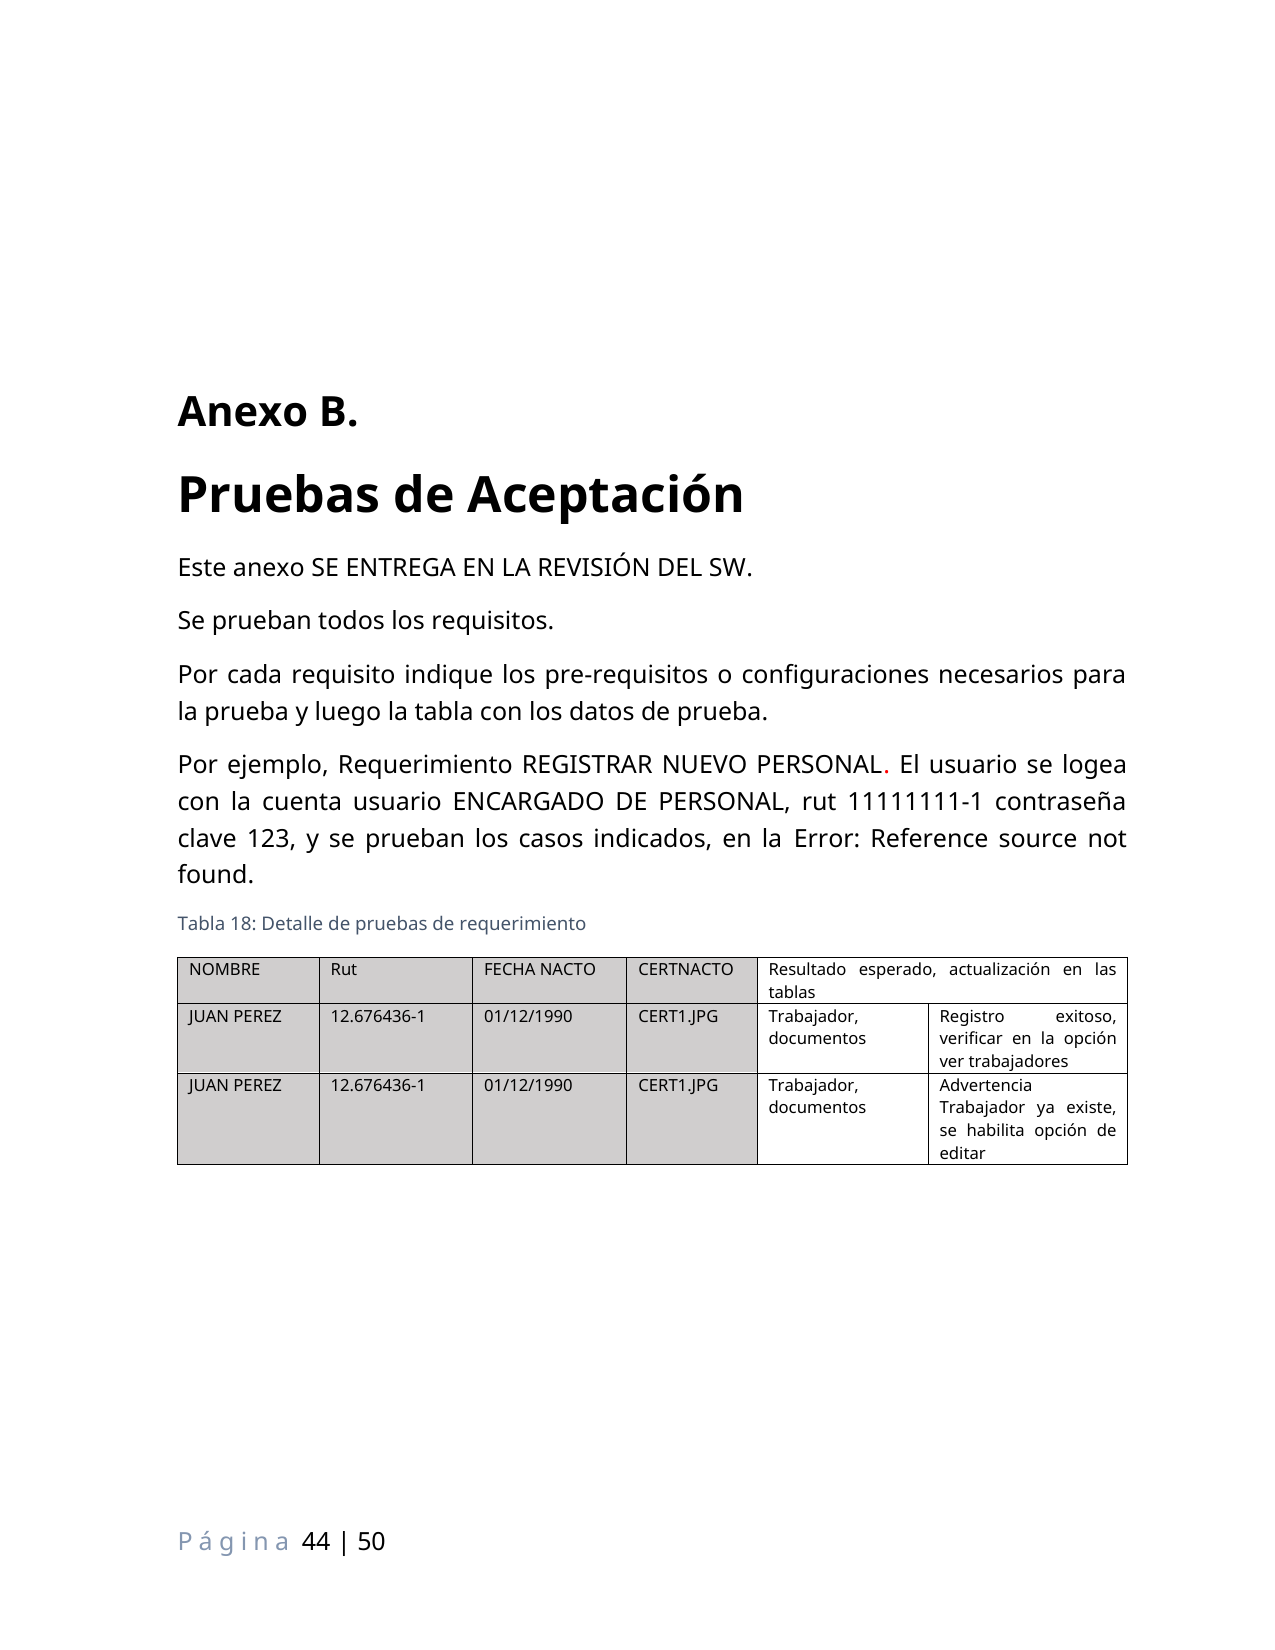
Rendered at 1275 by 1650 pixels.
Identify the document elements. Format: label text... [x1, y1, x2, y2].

text Tabla 18: Detalle de pruebas de requerimiento [177, 910, 1127, 936]
table_header CERTNACTO [627, 958, 757, 1003]
table_cell CERT1.JPG [627, 1074, 757, 1164]
table_cell JUAN PEREZ [178, 1074, 319, 1164]
table_cell CERT1.JPG [627, 1004, 757, 1072]
table_header NOMBRE [178, 958, 319, 1003]
table_cell Trabajador, documentos [758, 1004, 928, 1072]
text Por cada requisito indique los pre-requisitos o configuraciones necesarios para la prueba y luego la tabla con los datos de prueba. [177, 656, 1127, 727]
table_cell 01/12/1990 [473, 1004, 626, 1072]
table_cell 01/12/1990 [473, 1074, 626, 1164]
text Este anexo SE ENTREGA EN LA REVISIÓN DEL SW. [177, 549, 1127, 584]
table_cell Registro exitoso, verificar en la opción ver trabajadores [929, 1004, 1127, 1072]
table_header Rut [320, 958, 472, 1003]
text Se prueban todos los requisitos. [177, 603, 1127, 637]
table_cell 12.676436-1 [320, 1074, 472, 1164]
table_cell JUAN PEREZ [178, 1004, 319, 1072]
text Anexo B. [177, 381, 1127, 438]
table_header Resultado esperado, actualización en las tablas [758, 958, 1127, 1003]
table_cell Advertencia Trabajador ya existe, se habilita opción de editar [929, 1074, 1127, 1164]
text Pruebas de Aceptación [177, 459, 1127, 527]
table_header FECHA NACTO [473, 958, 626, 1003]
table_cell Trabajador, documentos [758, 1074, 928, 1164]
table_cell 12.676436-1 [320, 1004, 472, 1072]
